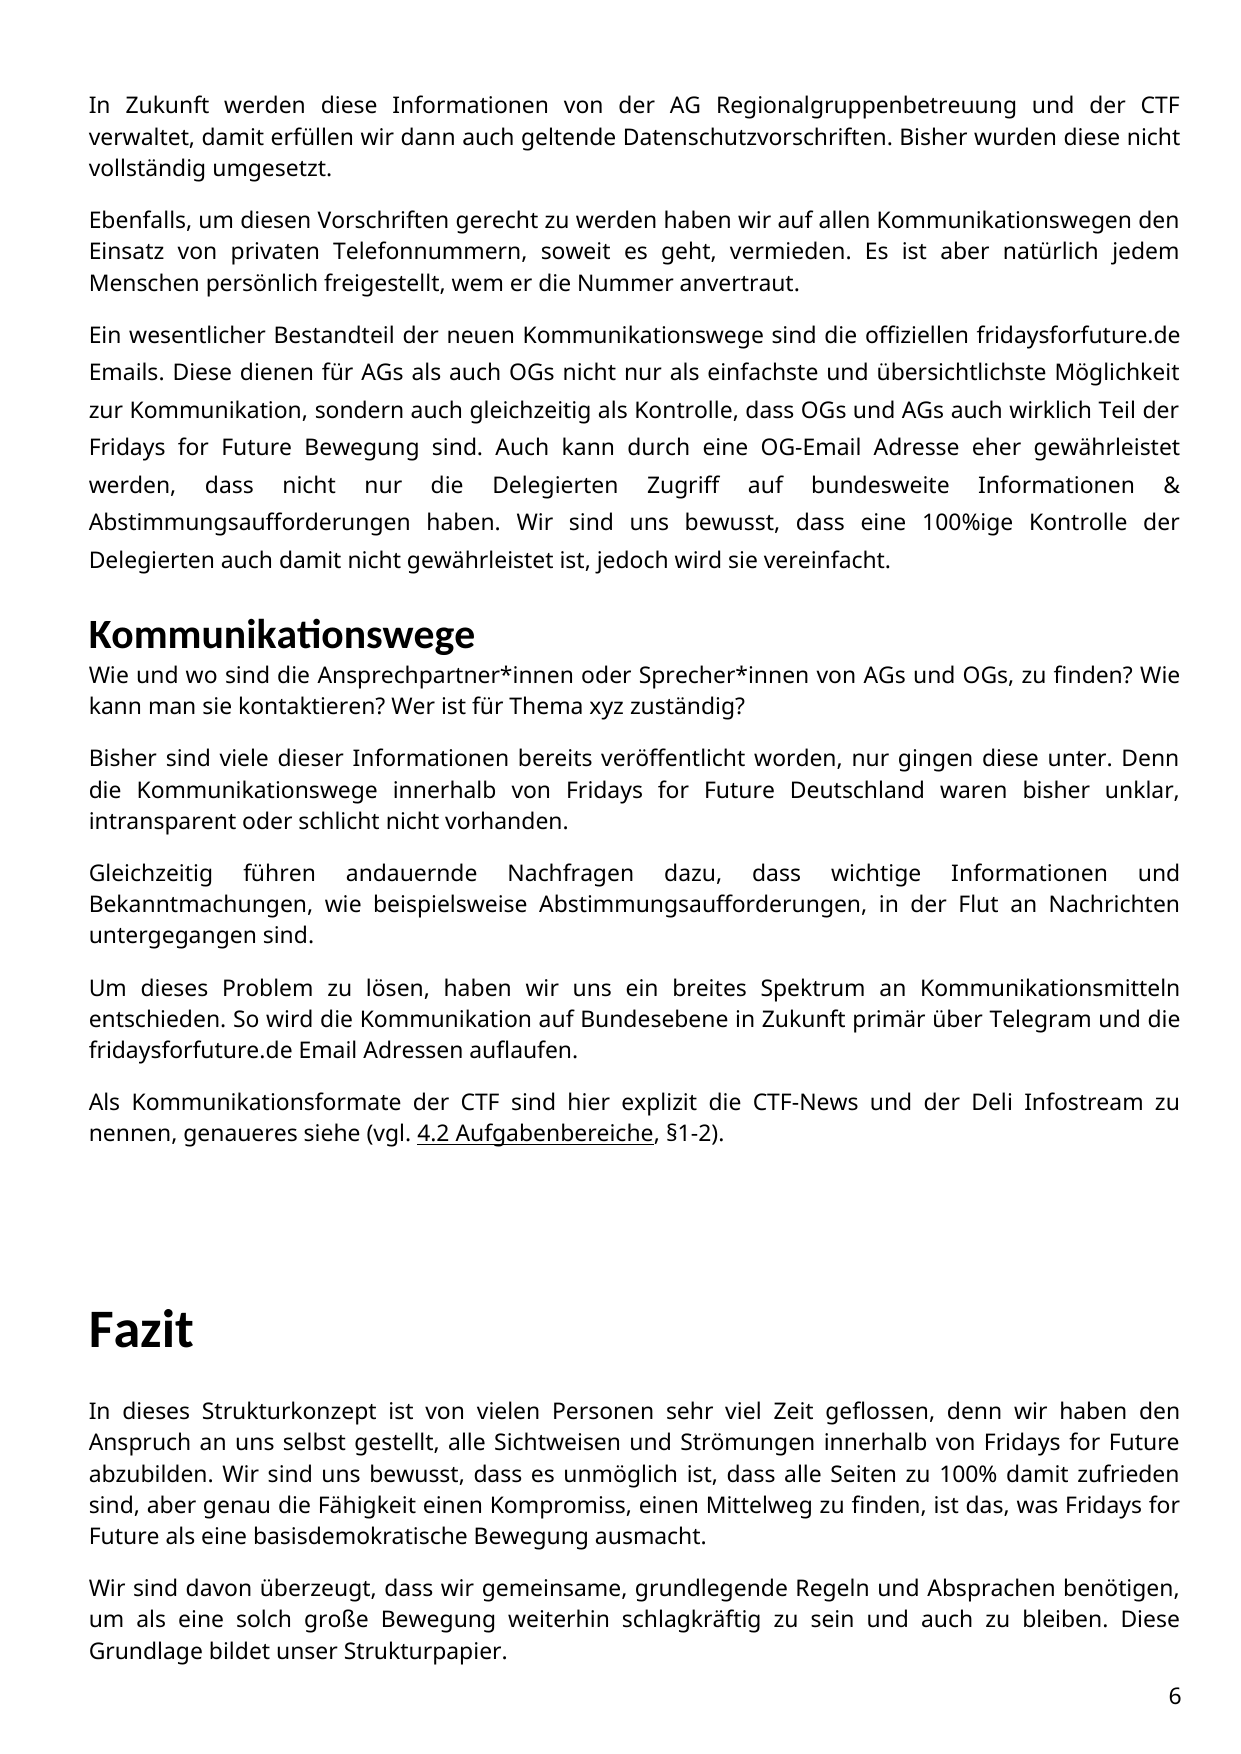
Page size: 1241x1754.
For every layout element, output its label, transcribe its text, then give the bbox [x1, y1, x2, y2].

text Um dieses Problem zu lösen, haben wir uns ein breites Spektrum an Kommunikationsmitteln entschieden. So wird die Kommunikation auf Bundesebene in Zukunft primär über Telegram und die fridaysforfuture.de Email Adressen auflaufen. [88, 972, 1181, 1065]
text Wir sind davon überzeugt, dass wir gemeinsame, grundlegende Regeln und Absprachen benötigen, um als eine solch große Bewegung weiterhin schlagkräftig zu sein und auch zu bleiben. Diese Grundlage bildet unser Strukturpapier. [88, 1572, 1181, 1666]
subtitle Kommunikationswege [88, 608, 1181, 659]
text In dieses Strukturkonzept ist von vielen Personen sehr viel Zeit geflossen, denn wir haben den Anspruch an uns selbst gestellt, alle Sichtweisen und Strömungen innerhalb von Fridays for Future abzubilden. Wir sind uns bewusst, dass es unmöglich ist, dass alle Seiten zu 100% damit zufrieden sind, aber genau die Fähigkeit einen Kompromiss, einen Mittelweg zu finden, ist das, was Fridays for Future als eine basisdemokratische Bewegung ausmacht. [88, 1395, 1181, 1551]
text Bisher sind viele dieser Informationen bereits veröffentlicht worden, nur gingen diese unter. Denn die Kommunikationswege innerhalb von Fridays for Future Deutschland waren bisher unklar, intransparent oder schlicht nicht vorhanden. [88, 742, 1181, 836]
text Gleichzeitig führen andauernde Nachfragen dazu, dass wichtige Informationen und Bekanntmachungen, wie beispielsweise Abstimmungsaufforderungen, in der Flut an Nachrichten untergegangen sind. [88, 857, 1181, 951]
text Ein wesentlicher Bestandteil der neuen Kommunikationswege sind die offiziellen fridaysforfuture.de Emails. Diese dienen für AGs als auch OGs nicht nur als einfachste und übersichtlichste Möglichkeit zur Kommunikation, sondern auch gleichzeitig als Kontrolle, dass OGs und AGs auch wirklich Teil der Fridays for Future Bewegung sind. Auch kann durch eine OG-Email Adresse eher gewährleistet werden, dass nicht nur die Delegierten Zugriff auf bundesweite Informationen & Abstimmungsaufforderungen haben. Wir sind uns bewusst, dass eine 100%ige Kontrolle der Delegierten auch damit nicht gewährleistet ist, jedoch wird sie vereinfacht. [88, 319, 1181, 575]
text Wie und wo sind die Ansprechpartner*innen oder Sprecher*innen von AGs und OGs, zu finden? Wie kann man sie kontaktieren? Wer ist für Thema xyz zuständig? [88, 659, 1181, 722]
text Als Kommunikationsformate der CTF sind hier explizit die CTF-News und der Deli Infostream zu nennen, genaueres siehe (vgl. 4.2 Aufgabenbereiche, §1-2). [88, 1086, 1181, 1149]
subtitle Fazit [88, 1294, 1181, 1361]
text Ebenfalls, um diesen Vorschriften gerecht zu werden haben wir auf allen Kommunikationswegen den Einsatz von privaten Telefonnummern, soweit es geht, vermieden. Es ist aber natürlich jedem Menschen persönlich freigestellt, wem er die Nummer anvertraut. [88, 204, 1181, 298]
text In Zukunft werden diese Informationen von der AG Regionalgruppenbetreuung und der CTF verwaltet, damit erfüllen wir dann auch geltende Datenschutzvorschriften. Bisher wurden diese nicht vollständig umgesetzt. [88, 89, 1181, 183]
